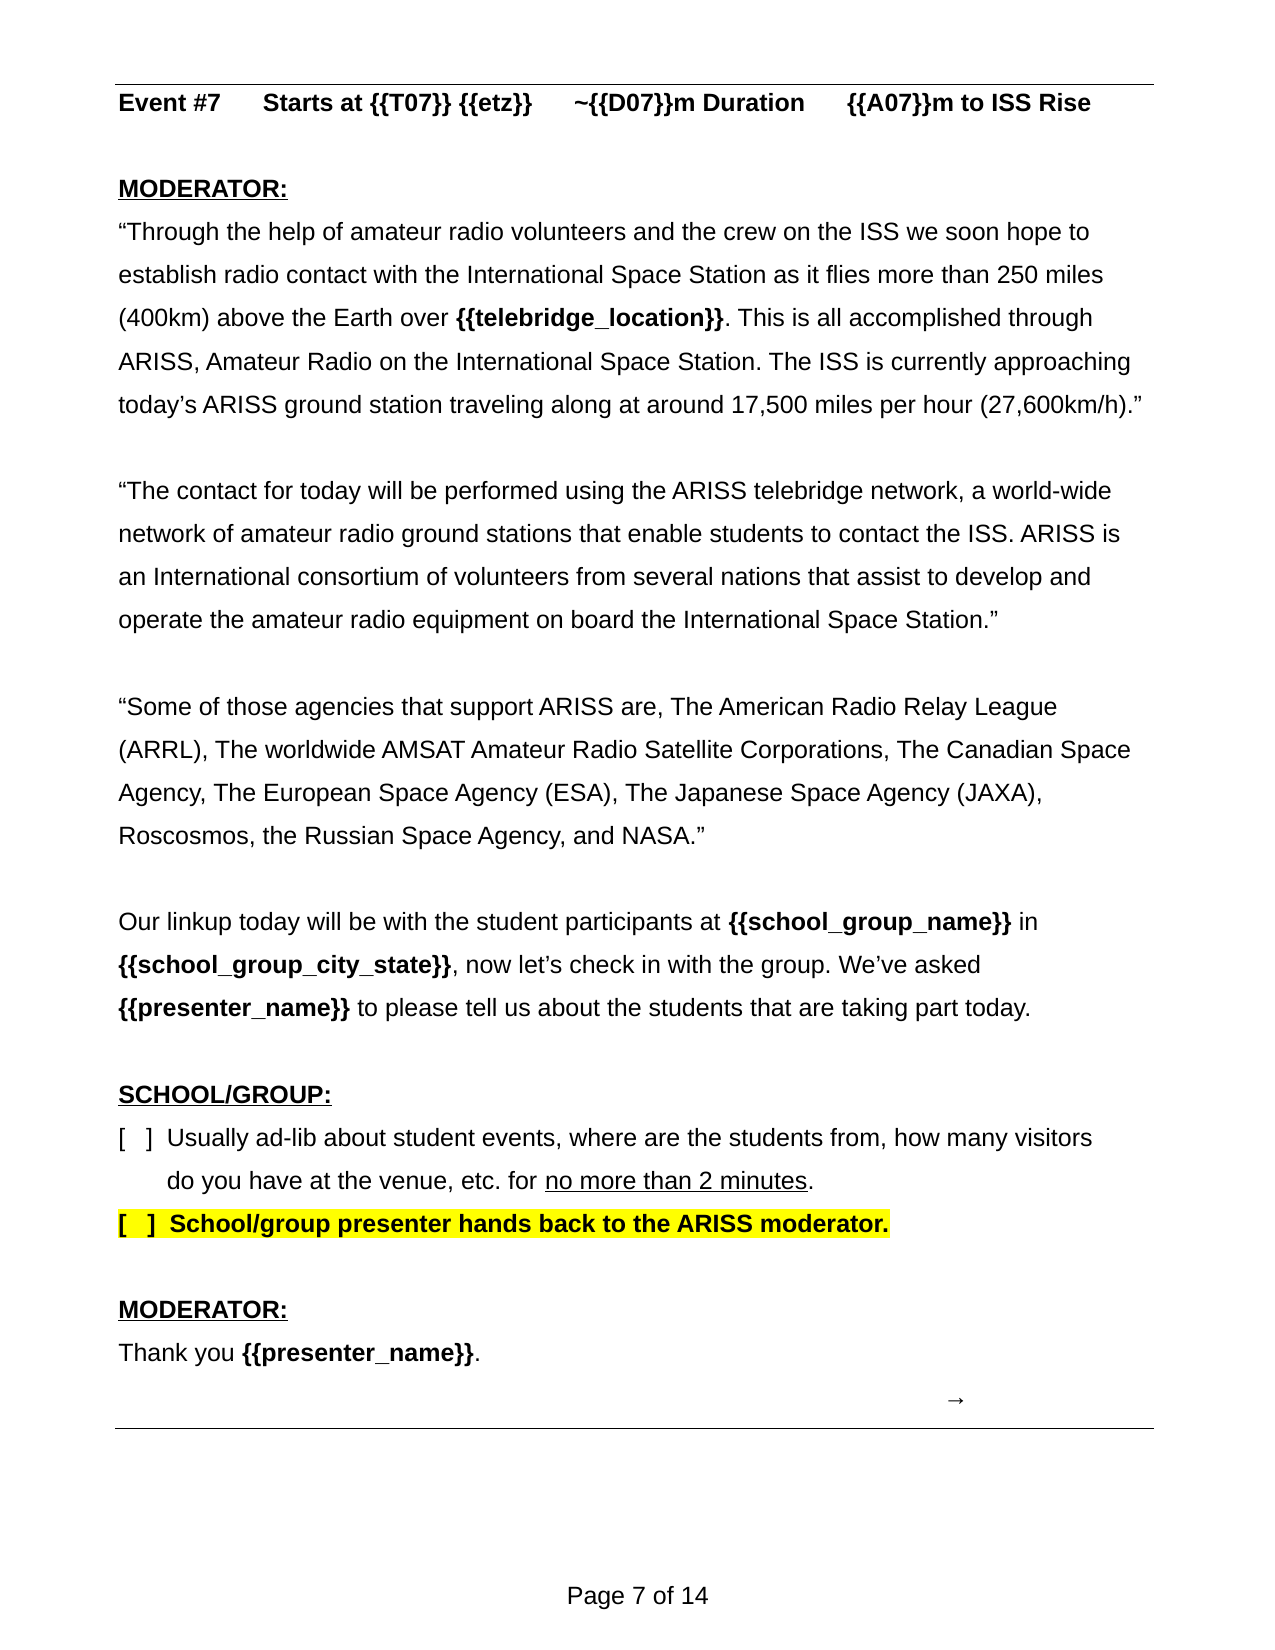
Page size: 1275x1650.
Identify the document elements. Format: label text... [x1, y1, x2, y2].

table_cell Event #7 Starts at {{T07}} {{etz}} ~{{D07}}m Duration {{A07}}m to ISS Rise MODERATOR: “Through the help of amateur radio volunteers and the crew on the ISS we soon hope to establish radio contact with the International Space Station as it flies more than 250 miles (400km) above the Earth over {{telebridge_location}}. This is all accomplished through ARISS, Amateur Radio on the International Space Station. The ISS is currently approaching today’s ARISS ground station traveling along at around 17,500 miles per hour (27,600km/h).” “The contact for today will be performed using the ARISS telebridge network, a world-wide network of amateur radio ground stations that enable students to contact the ISS. ARISS is an International consortium of volunteers from several nations that assist to develop and operate the amateur radio equipment on board the International Space Station.” “Some of those agencies that support ARISS are, The American Radio Relay League (ARRL), The worldwide AMSAT Amateur Radio Satellite Corporations, The Canadian Space Agency, The European Space Agency (ESA), The Japanese Space Agency (JAXA), Roscosmos, the Russian Space Agency, and NASA.” Our linkup today will be with the student participants at {{school_group_name}} in {{school_group_city_state}}, now let’s check in with the group. We’ve asked {{presenter_name}} to please tell us about the students that are taking part today. SCHOOL/GROUP: [ ] Usually ad-lib about student events, where are the students from, how many visitors do you have at the venue, etc. for no more than 2 minutes. [ ] School/group presenter hands back to the ARISS moderator. MODERATOR: Thank you {{presenter_name}}. → [115, 85, 1154, 1428]
